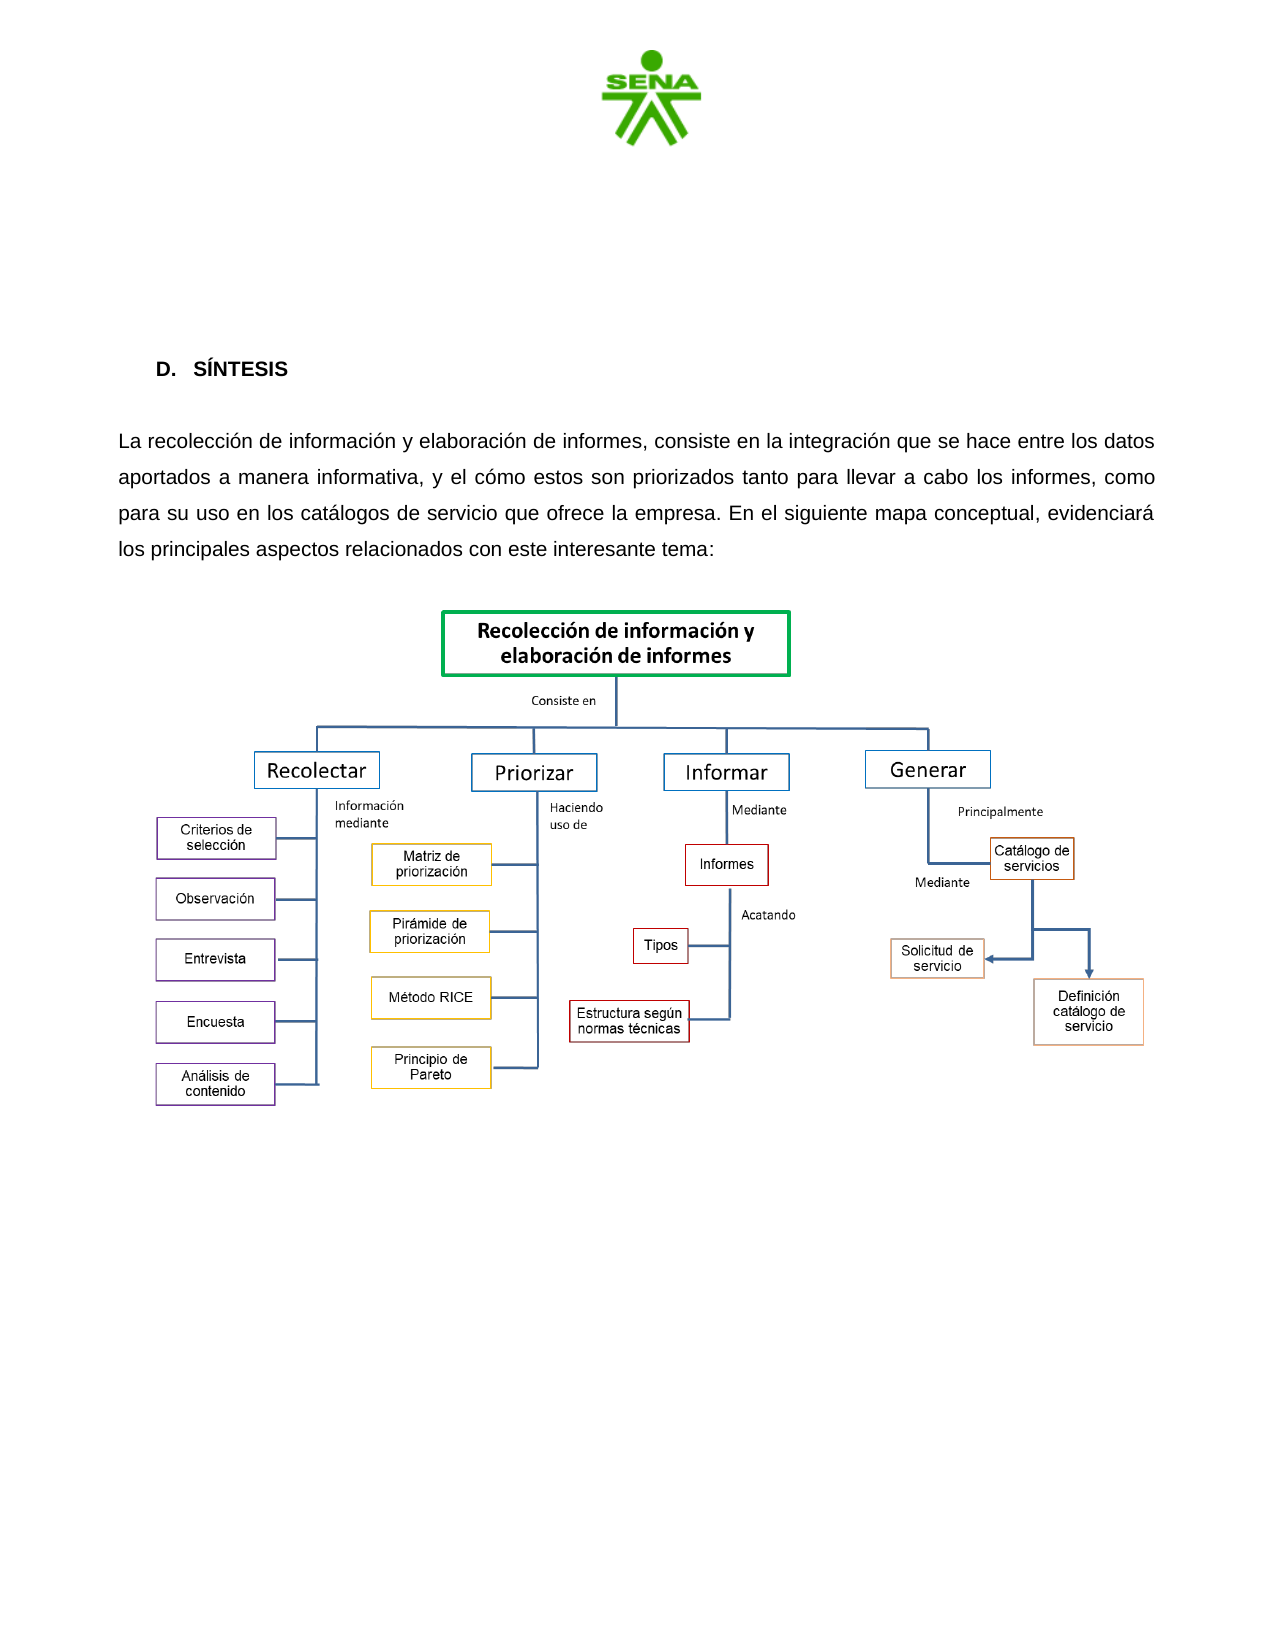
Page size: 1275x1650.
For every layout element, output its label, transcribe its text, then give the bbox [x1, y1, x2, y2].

text La recolección de información y elaboración de informes, consiste en la integración que se hace entre los datos aportados a manera informativa, y el cómo estos son priorizados tanto para llevar a cabo los informes, como para su uso en los catálogos de servicio que ofrece la empresa. En el siguiente mapa conceptual, evidenciará los principales aspectos relacionados con este interesante tema: [118, 429, 1157, 561]
picture [155, 608, 1144, 1108]
picture [600, 50, 704, 148]
list SÍNTESIS [156, 357, 1157, 381]
